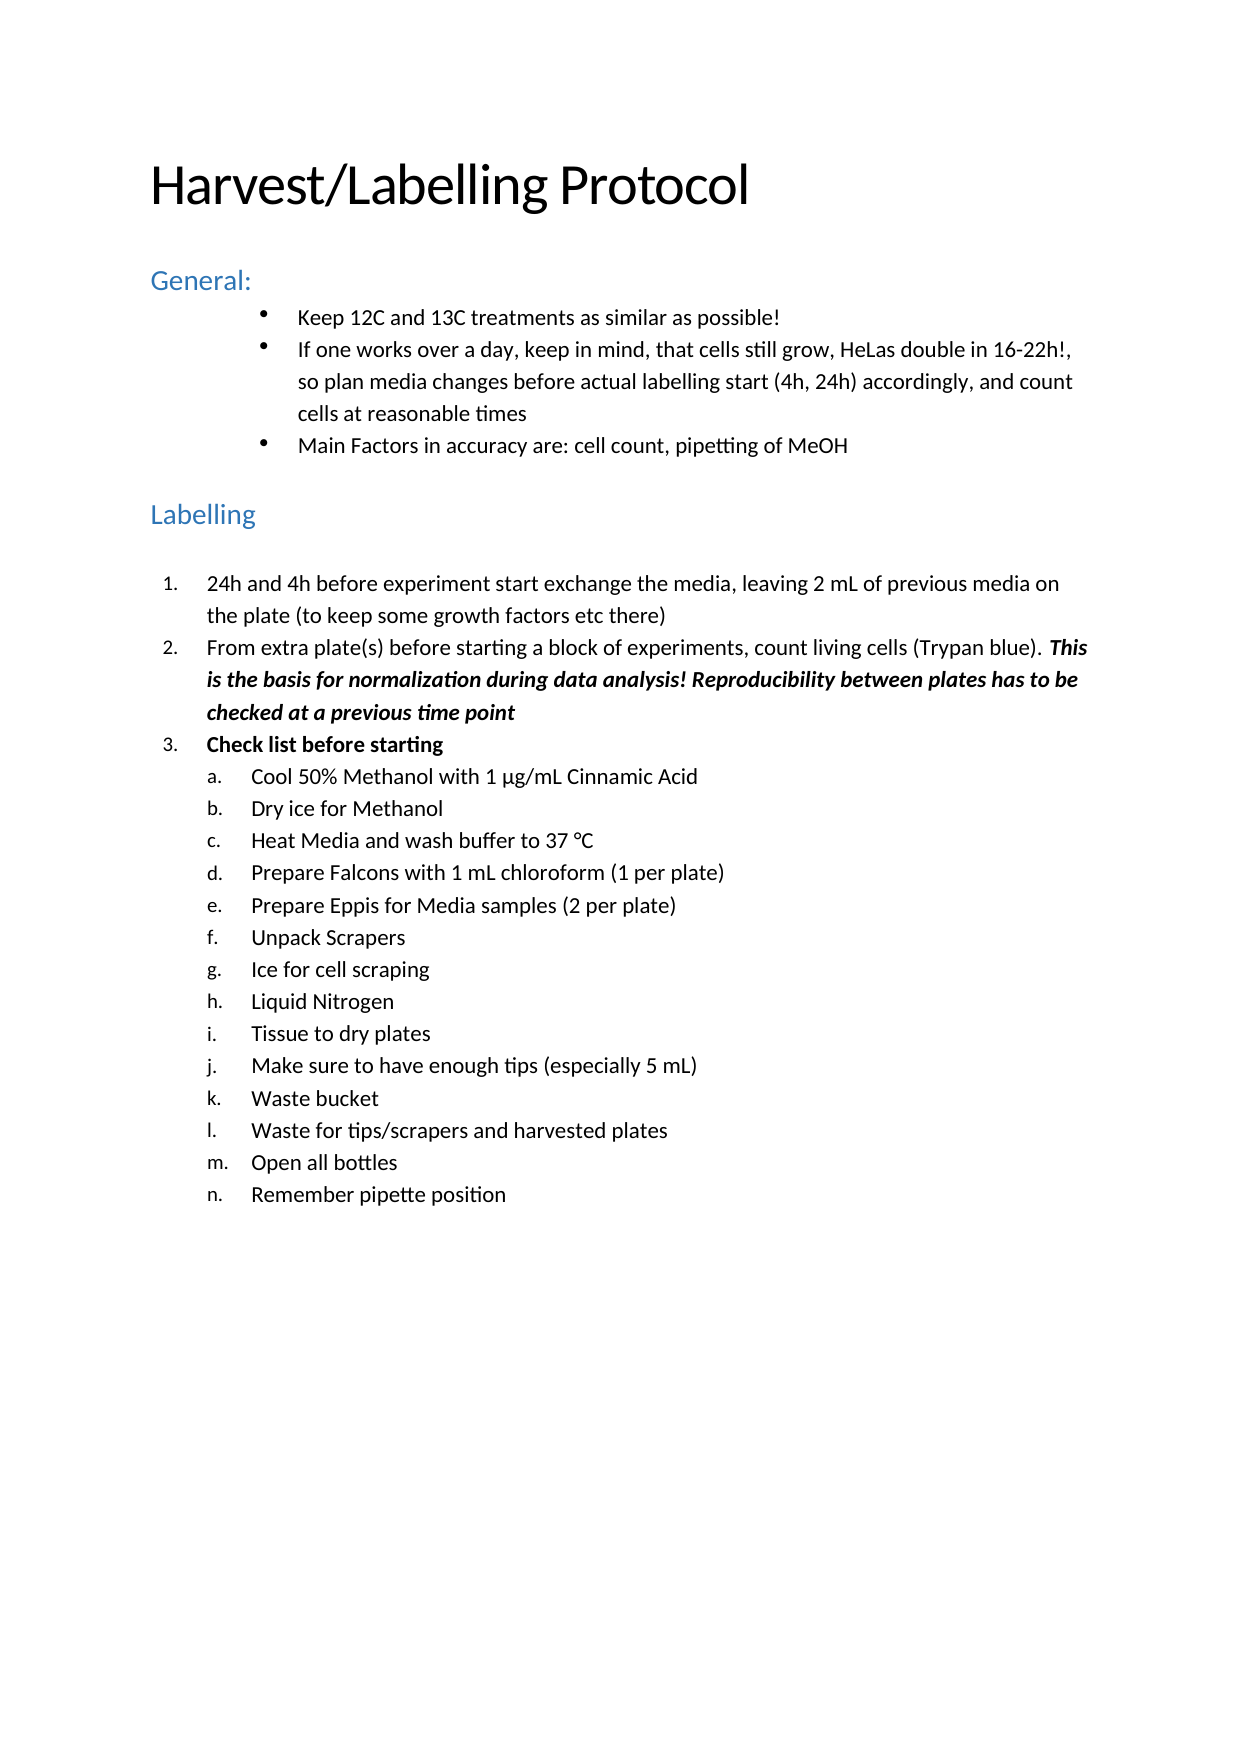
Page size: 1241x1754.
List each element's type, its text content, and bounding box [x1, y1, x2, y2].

list Tissue to dry plates [207, 1019, 1093, 1047]
list Ice for cell scraping [207, 955, 1093, 983]
list Waste bucket [207, 1084, 1093, 1112]
list Dry ice for Methanol [207, 794, 1093, 822]
list Heat Media and wash buffer to 37 °C [207, 826, 1093, 854]
list Check list before starting [162, 730, 1093, 758]
list Remember pipette position [207, 1180, 1093, 1208]
list Waste for tips/scrapers and harvested plates [207, 1116, 1093, 1144]
list Cool 50% Methanol with 1 µg/mL Cinnamic Acid [207, 762, 1093, 790]
list Prepare Falcons with 1 mL chloroform (1 per plate) [207, 858, 1093, 887]
list If one works over a day, keep in mind, that cells still grow, HeLas double in 16-22h!, so plan media changes before actual labelling start (4h, 24h) accordingly, and count cells at reasonable times [260, 335, 1093, 427]
list Prepare Eppis for Media samples (2 per plate) [207, 891, 1093, 919]
list Main Factors in accuracy are: cell count, pipetting of MeOH [260, 431, 1093, 459]
text General: [150, 262, 1093, 297]
list Open all bottles [207, 1148, 1093, 1176]
list From extra plate(s) before starting a block of experiments, count living cells (Trypan blue). This is the basis for normalization during data analysis! Reproducibility between plates has to be checked at a previous time point [162, 633, 1093, 726]
list Liquid Nitrogen [207, 987, 1093, 1015]
list Unpack Scrapers [207, 923, 1093, 951]
text Harvest/Labelling Protocol [150, 148, 1093, 219]
list Keep 12C and 13C treatments as similar as possible! [260, 303, 1093, 331]
list 24h and 4h before experiment start exchange the media, leaving 2 mL of previous media on the plate (to keep some growth factors etc there) [162, 569, 1093, 629]
list Make sure to have enough tips (especially 5 mL) [207, 1052, 1093, 1080]
text Labelling [150, 496, 1093, 531]
